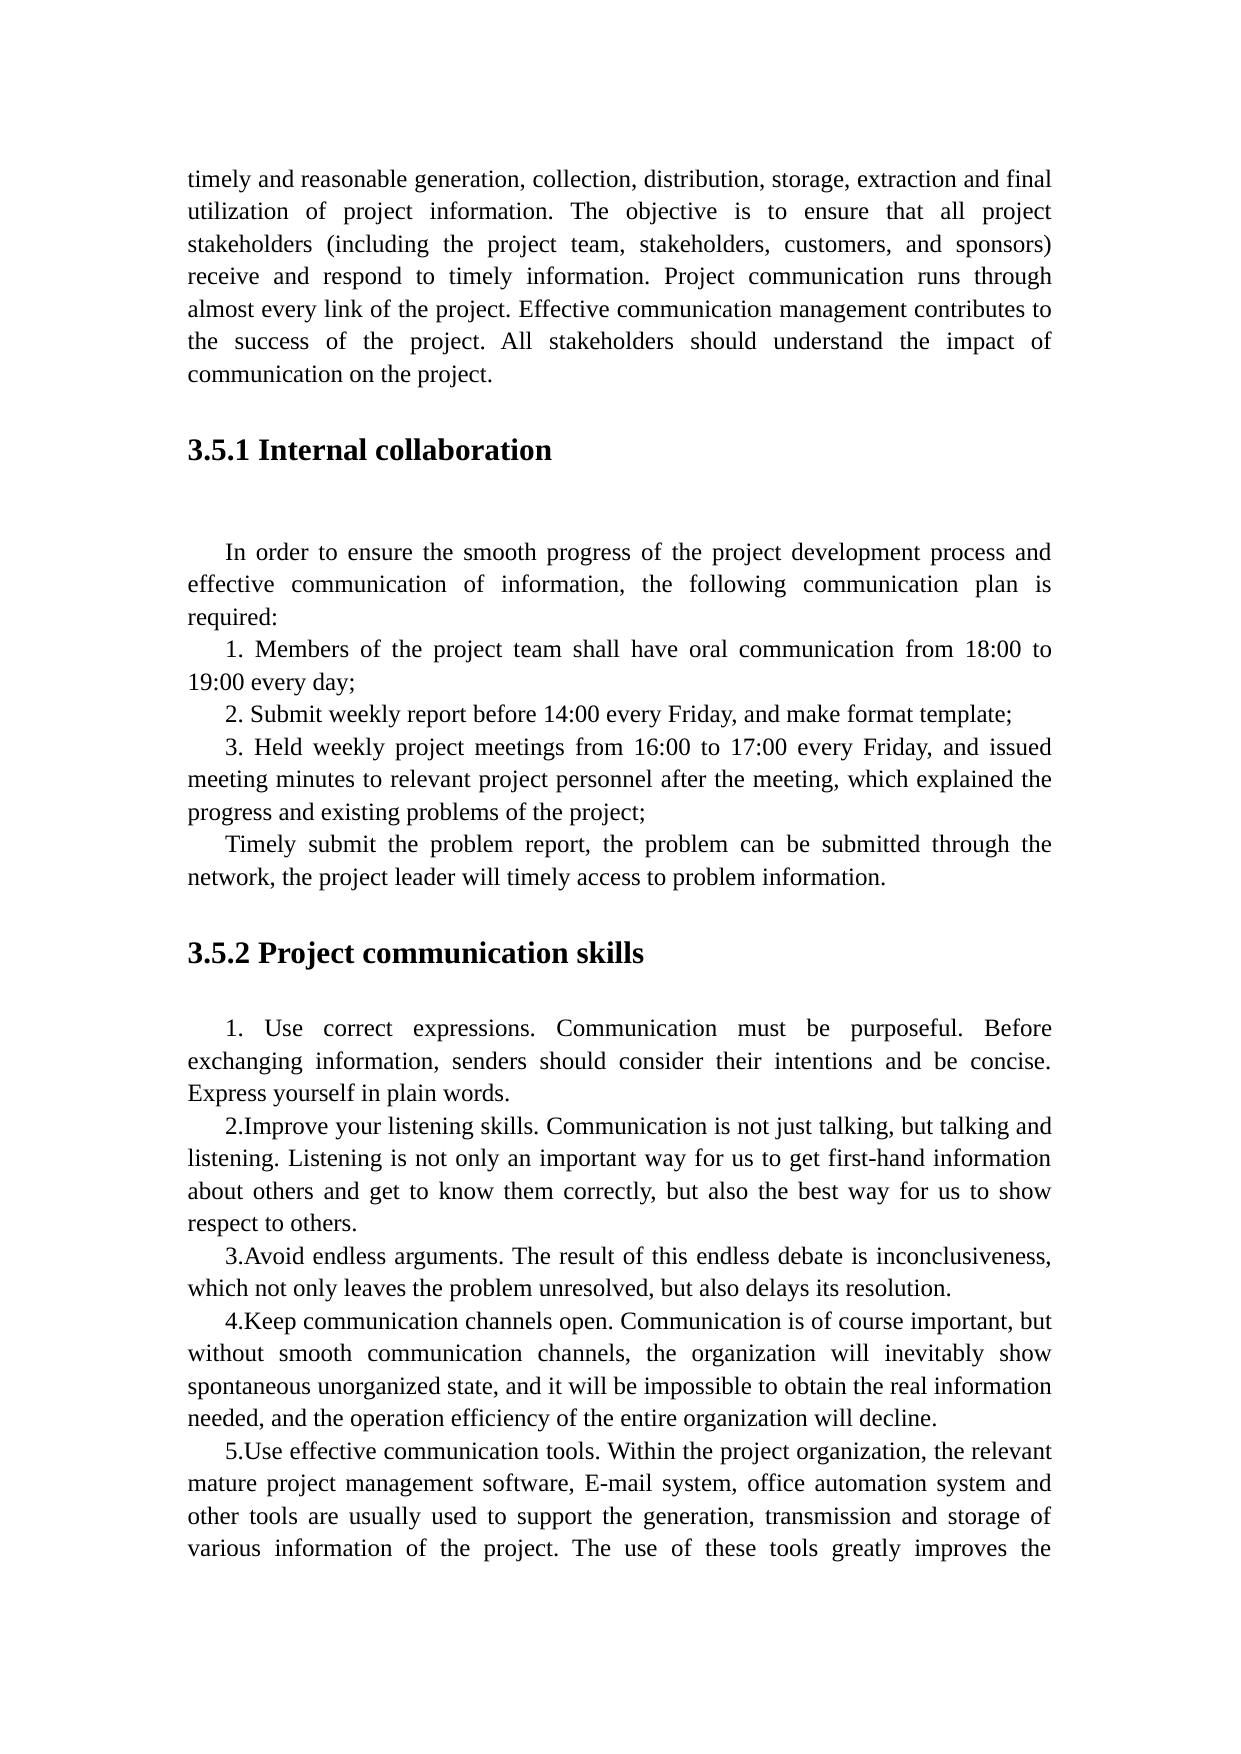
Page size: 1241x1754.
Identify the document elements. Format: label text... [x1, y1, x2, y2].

text 1. Members of the project team shall have oral communication from 18:00 to 19:00 every day; [187, 632, 1053, 697]
subtitle 3.5.2 Project communication skills [187, 919, 1053, 984]
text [187, 1434, 1053, 1564]
text 3. Held weekly project meetings from 16:00 to 17:00 every Friday, and issued meeting minutes to relevant project personnel after the meeting, which explained the progress and existing problems of the project; [187, 730, 1053, 827]
text 2.Improve your listening skills. Communication is not just talking, but talking and listening. Listening is not only an important way for us to get first-hand information about others and get to know them correctly, but also the best way for us to show respect to others. [187, 1109, 1053, 1239]
text In order to ensure the smooth progress of the project development process and effective communication of information, the following communication plan is required: [187, 535, 1053, 632]
text 4.Keep communication channels open. Communication is of course important, but without smooth communication channels, the organization will inevitably show spontaneous unorganized state, and it will be impossible to obtain the real information needed, and the operation efficiency of the entire organization will decline. [187, 1304, 1053, 1434]
text 3.Avoid endless arguments. The result of this endless debate is inconclusiveness, which not only leaves the problem unresolved, but also delays its resolution. [187, 1239, 1053, 1304]
text 2. Submit weekly report before 14:00 every Friday, and make format template; [187, 697, 1053, 730]
text Timely submit the problem report, the problem can be submitted through the network, the project leader will timely access to problem information. [187, 827, 1053, 892]
subtitle 3.5.1 Internal collaboration [187, 417, 1053, 482]
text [187, 162, 1053, 389]
text 1. Use correct expressions. Communication must be purposeful. Before exchanging information, senders should consider their intentions and be concise. Express yourself in plain words. [187, 1011, 1053, 1109]
